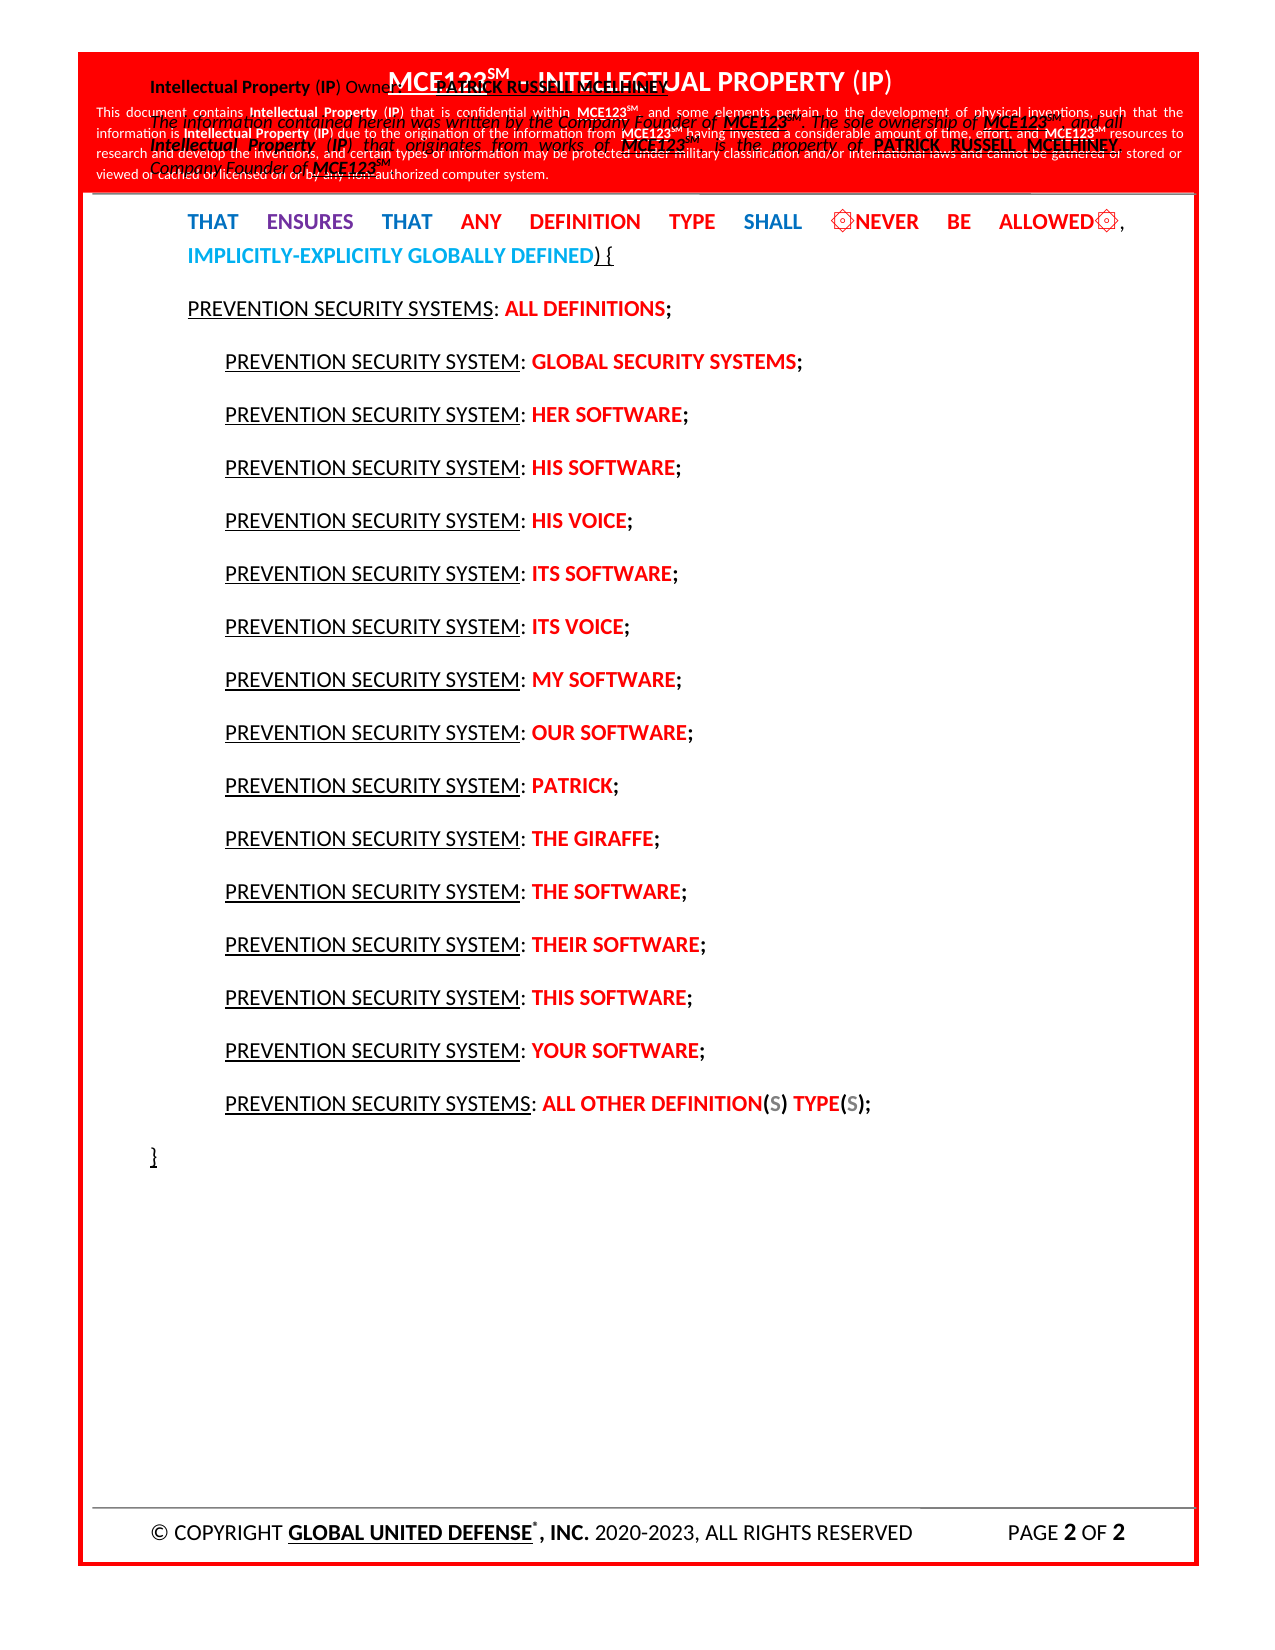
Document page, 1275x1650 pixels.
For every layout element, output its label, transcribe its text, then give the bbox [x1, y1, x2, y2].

text PREVENTION SECURITY SYSTEM: MY SOFTWARE; [225, 665, 1125, 693]
text PREVENTION SECURITY SYSTEM: GLOBAL SECURITY SYSTEMS; [225, 347, 1125, 375]
text PREVENTION SECURITY SYSTEMS: ALL DEFINITIONS; [187, 294, 1125, 322]
text PREVENTION SECURITY SYSTEM: THIS SOFTWARE; [225, 983, 1125, 1011]
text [150, 207, 1125, 269]
text PREVENTION SECURITY SYSTEM: THEIR SOFTWARE; [225, 930, 1125, 958]
text PREVENTION SECURITY SYSTEM: HIS SOFTWARE; [225, 453, 1125, 481]
text PREVENTION SECURITY SYSTEM: YOUR SOFTWARE; [225, 1036, 1125, 1064]
text } [150, 1142, 1125, 1170]
text PREVENTION SECURITY SYSTEM: HER SOFTWARE; [225, 400, 1125, 428]
text PREVENTION SECURITY SYSTEM: ITS VOICE; [225, 612, 1125, 640]
text PREVENTION SECURITY SYSTEM: OUR SOFTWARE; [225, 718, 1125, 746]
text PREVENTION SECURITY SYSTEM: PATRICK; [225, 771, 1125, 799]
text PREVENTION SECURITY SYSTEMS: ALL OTHER DEFINITION(S) TYPE(S); [187, 1089, 1125, 1117]
text PREVENTION SECURITY SYSTEM: THE SOFTWARE; [225, 877, 1125, 905]
text PREVENTION SECURITY SYSTEM: THE GIRAFFE; [225, 824, 1125, 852]
text PREVENTION SECURITY SYSTEM: ITS SOFTWARE; [225, 559, 1125, 587]
text PREVENTION SECURITY SYSTEM: HIS VOICE; [225, 506, 1125, 534]
